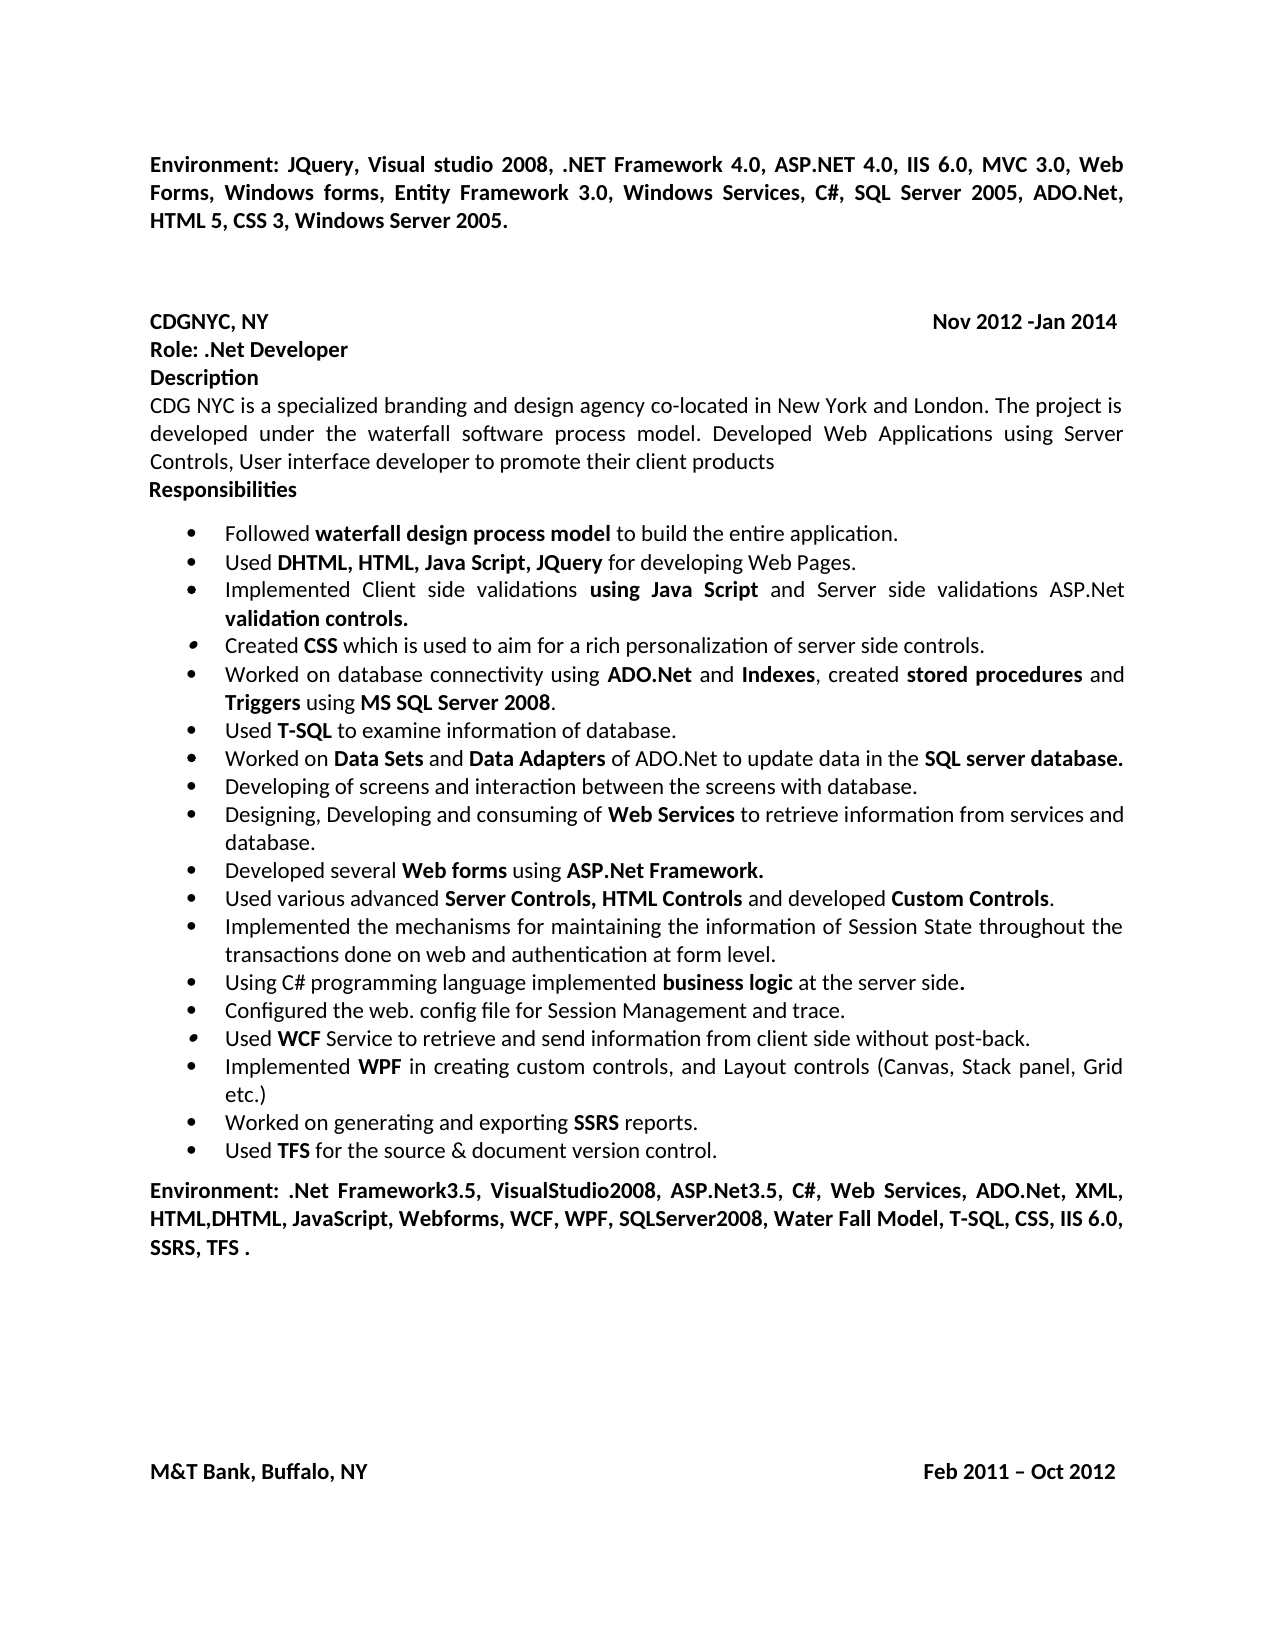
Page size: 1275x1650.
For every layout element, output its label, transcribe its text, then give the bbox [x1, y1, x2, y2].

list Designing, Developing and consuming of Web Services to retrieve information from services and database. [187, 800, 1125, 856]
list Used TFS for the source & document version control. [187, 1136, 1125, 1164]
text Environment: .Net Framework3.5, VisualStudio2008, ASP.Net3.5, C#, Web Services, ADO.Net, XML, HTML,DHTML, JavaScript, Webforms, WCF, WPF, SQLServer2008, Water Fall Model, T-SQL, CSS, IIS 6.0, SSRS, TFS . [150, 1177, 1125, 1261]
text Responsibilities [103, 475, 1125, 503]
text Description [150, 363, 1125, 391]
list Created CSS which is used to aim for a rich personalization of server side controls. [187, 632, 1125, 660]
text M&T Bank, Buffalo, NY Feb 2011 – Oct 2012 [150, 1457, 1125, 1485]
text Environment: JQuery, Visual studio 2008, .NET Framework 4.0, ASP.NET 4.0, IIS 6.0, MVC 3.0, Web Forms, Windows forms, Entity Framework 3.0, Windows Services, C#, SQL Server 2005, ADO.Net, HTML 5, CSS 3, Windows Server 2005. [150, 150, 1125, 234]
list Used various advanced Server Controls, HTML Controls and developed Custom Controls. [187, 884, 1125, 912]
list Worked on database connectivity using ADO.Net and Indexes, created stored procedures and Triggers using MS SQL Server 2008. [187, 660, 1125, 716]
text Role: .Net Developer [150, 335, 1125, 363]
list Implemented the mechanisms for maintaining the information of Session State throughout the transactions done on web and authentication at form level. [187, 912, 1125, 968]
list Worked on generating and exporting SSRS reports. [187, 1108, 1125, 1136]
list Developed several Web forms using ASP.Net Framework. [187, 856, 1125, 884]
list Followed waterfall design process model to build the entire application. [187, 519, 1125, 548]
list Configured the web. config file for Session Management and trace. [187, 996, 1125, 1024]
text CDG NYC is a specialized branding and design agency co-located in New York and London. The project is developed under the waterfall software process model. Developed Web Applications using Server Controls, User interface developer to promote their client products [150, 391, 1125, 475]
list Implemented Client side validations using Java Script and Server side validations ASP.Net validation controls. [187, 576, 1125, 632]
list Used DHTML, HTML, Java Script, JQuery for developing Web Pages. [187, 548, 1125, 576]
list Developing of screens and interaction between the screens with database. [187, 772, 1125, 800]
text CDGNYC, NY Nov 2012 -Jan 2014 [150, 307, 1125, 335]
list Implemented WPF in creating custom controls, and Layout controls (Canvas, Stack panel, Grid etc.) [187, 1052, 1125, 1108]
list Worked on Data Sets and Data Adapters of ADO.Net to update data in the SQL server database. [187, 744, 1125, 772]
list Used WCF Service to retrieve and send information from client side without post-back. [187, 1024, 1125, 1052]
list Used T-SQL to examine information of database. [187, 716, 1125, 744]
list Using C# programming language implemented business logic at the server side. [187, 968, 1125, 996]
